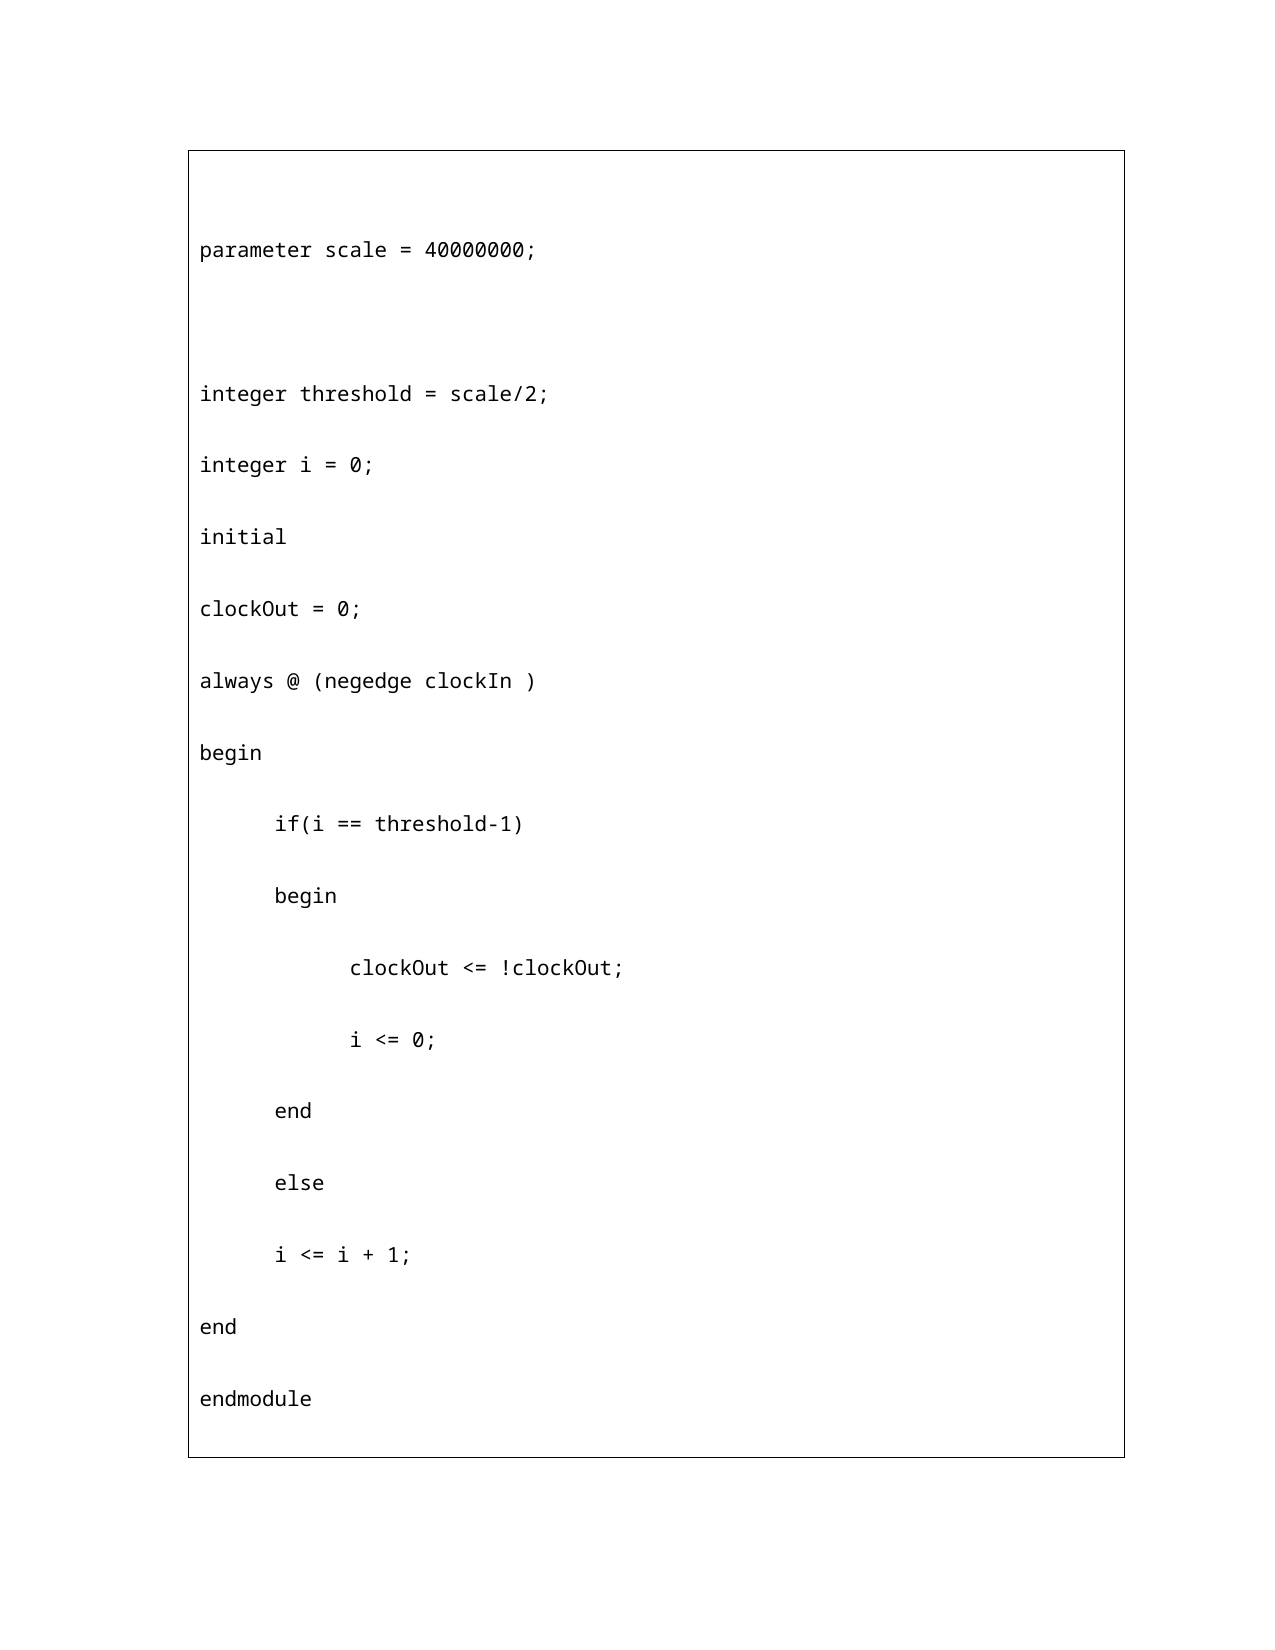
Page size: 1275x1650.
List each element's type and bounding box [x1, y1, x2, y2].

table_header [189, 151, 1124, 1457]
